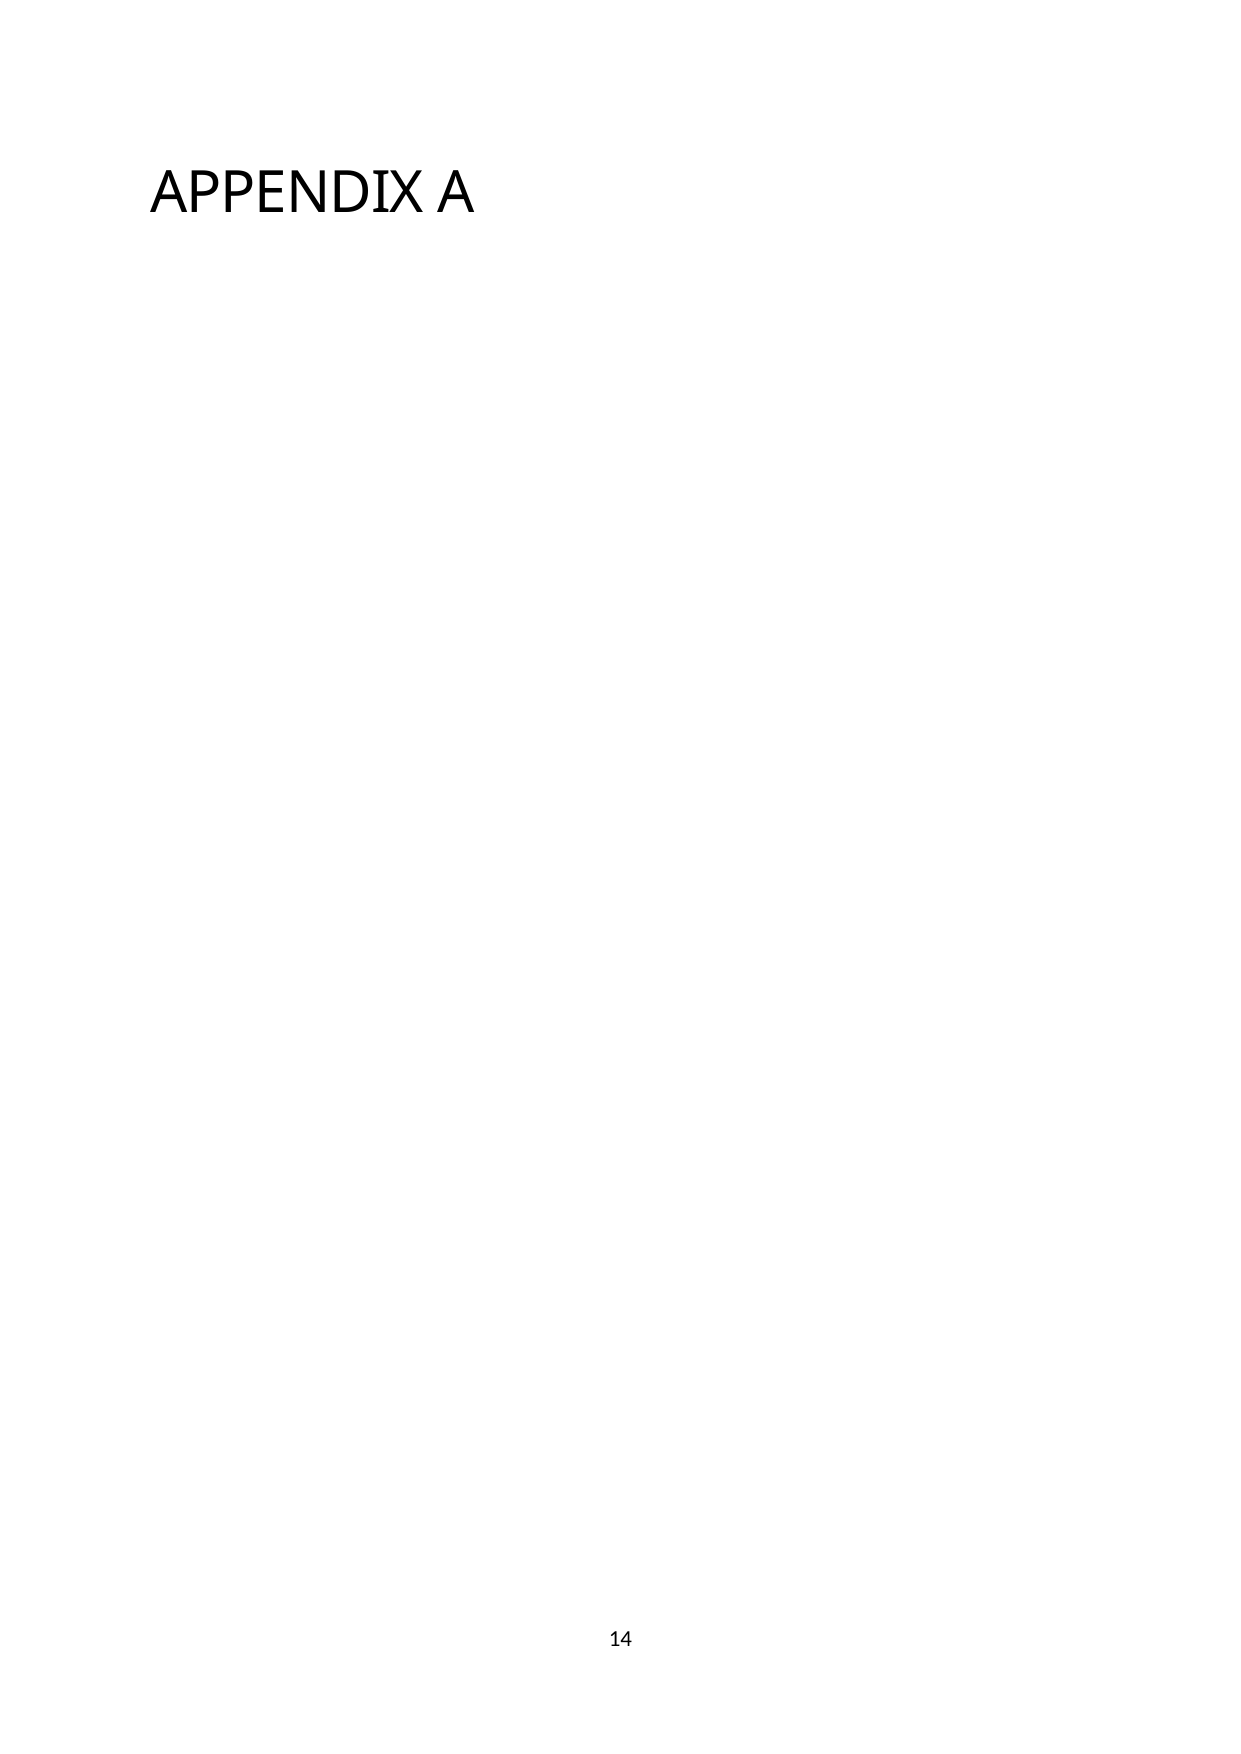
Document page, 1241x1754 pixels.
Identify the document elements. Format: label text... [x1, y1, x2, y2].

title APPENDIX A [150, 150, 1090, 229]
